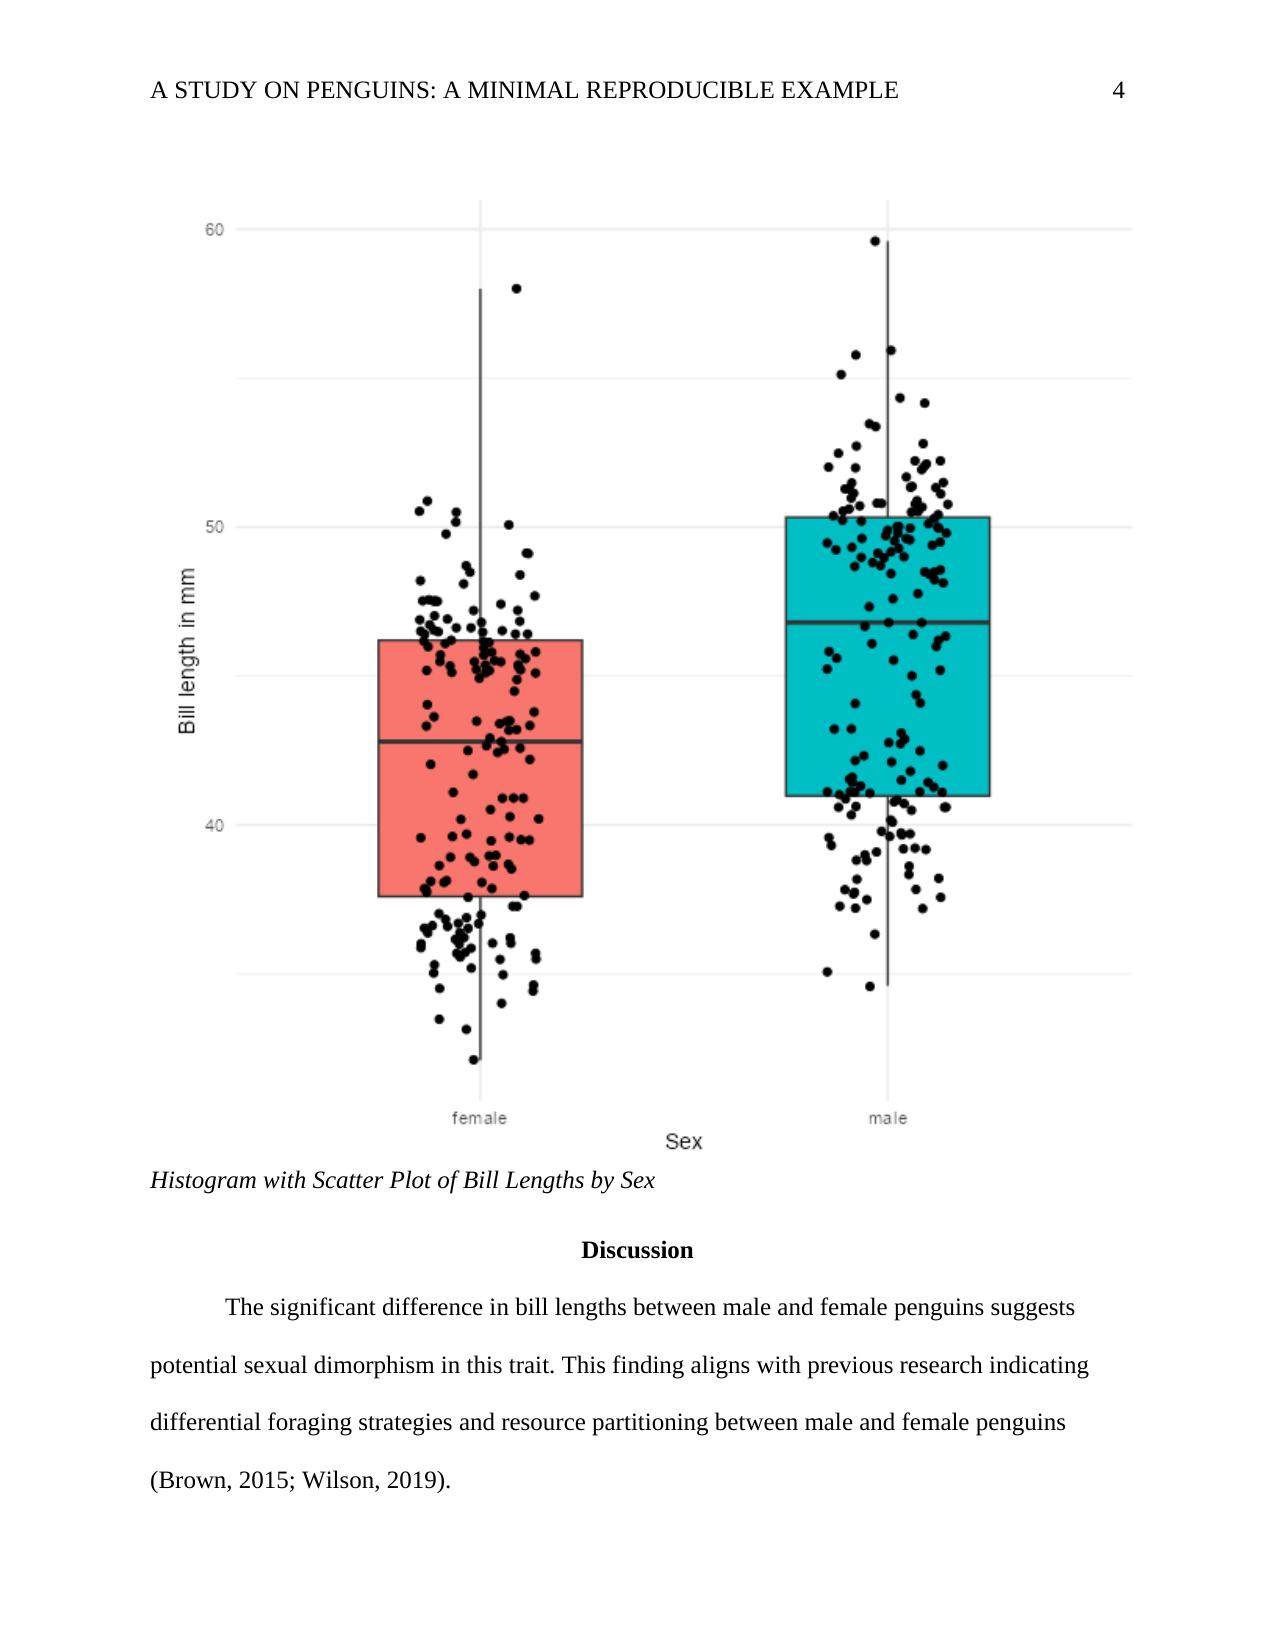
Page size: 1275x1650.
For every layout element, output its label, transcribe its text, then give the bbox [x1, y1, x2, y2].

text The significant difference in bill lengths between male and female penguins suggests potential sexual dimorphism in this trait. This finding aligns with previous research indicating differential foraging strategies and resource partitioning between male and female penguins (Brown, 2015; Wilson, 2019). [150, 1292, 1125, 1494]
subtitle Discussion [150, 1235, 1125, 1264]
picture [168, 190, 1144, 1165]
text Histogram with Scatter Plot of Bill Lengths by Sex [150, 1165, 1125, 1194]
